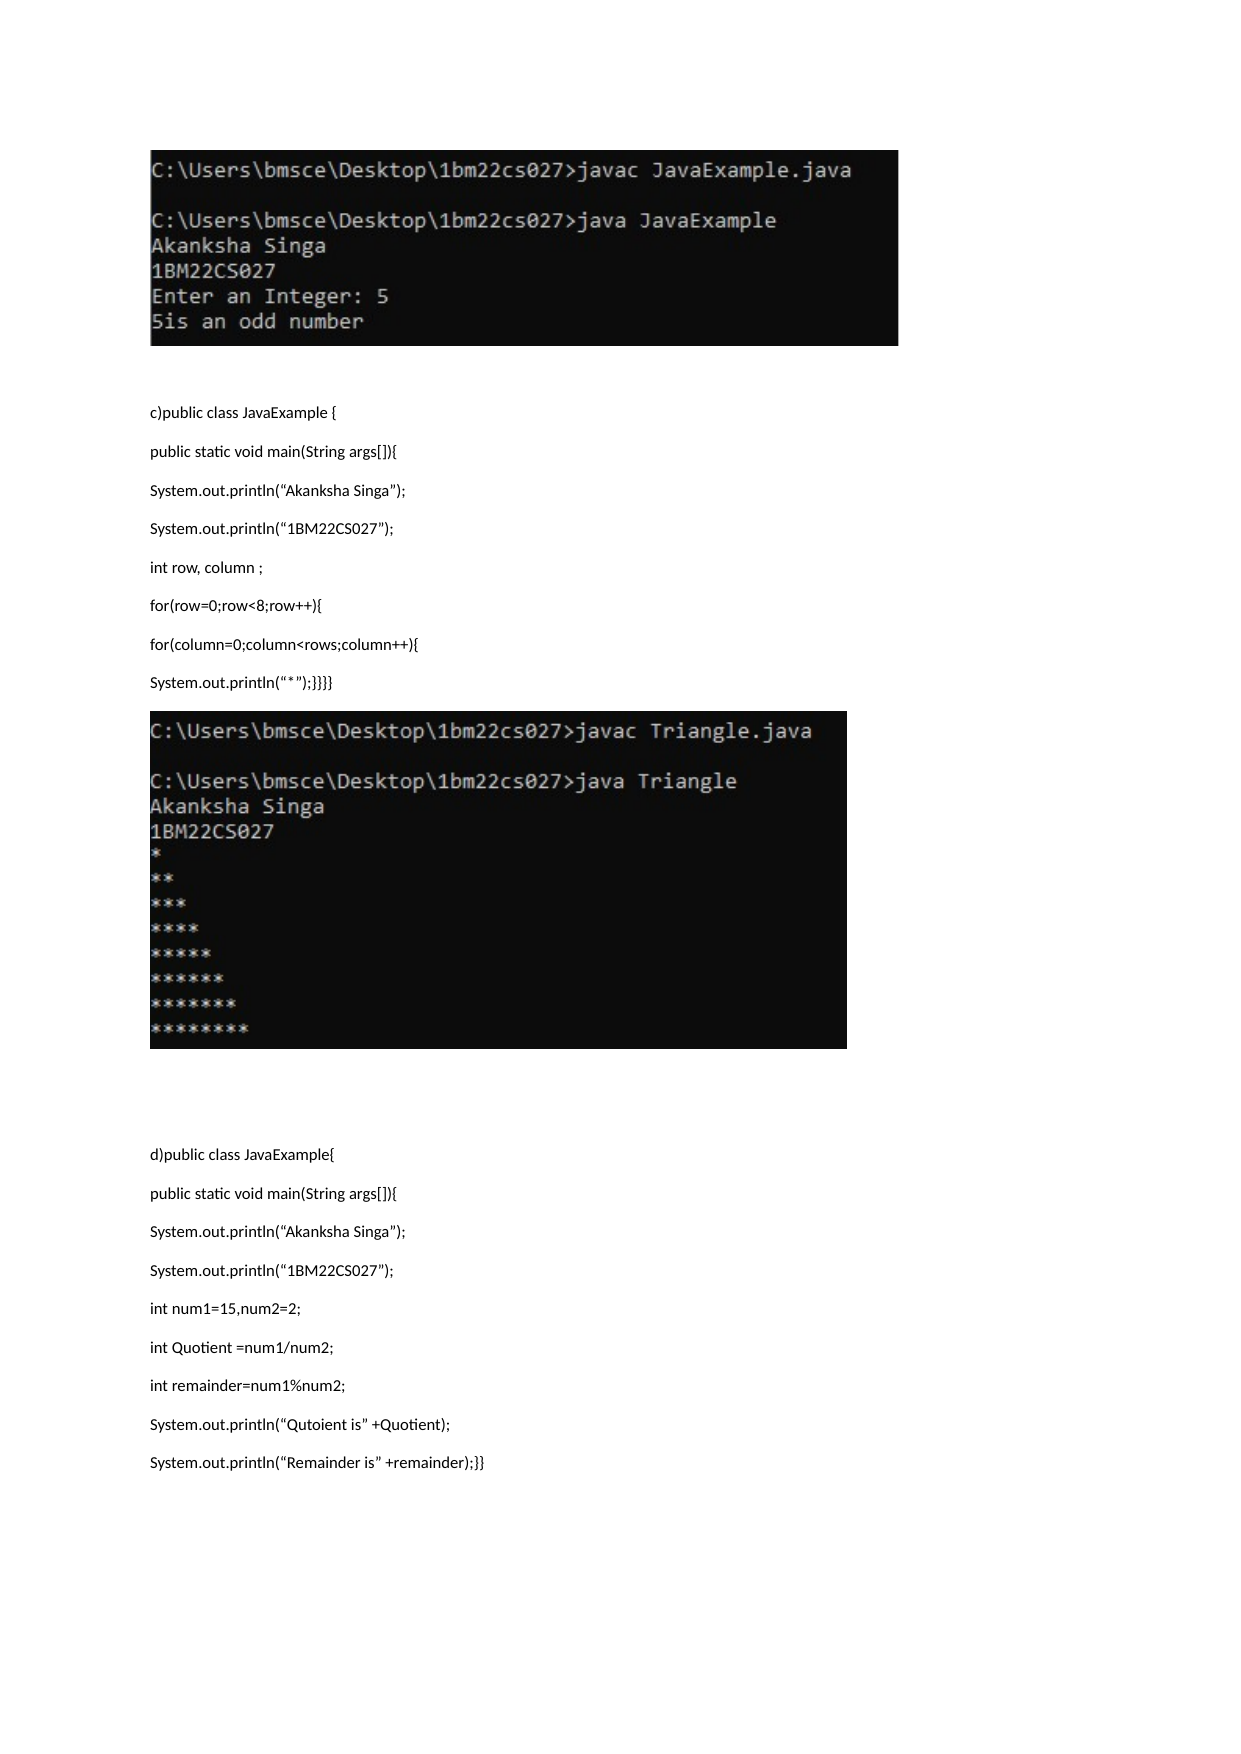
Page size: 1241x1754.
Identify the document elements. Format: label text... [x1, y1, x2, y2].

text System.out.println(“Qutoient is” +Quotient); [150, 1414, 1090, 1434]
text public static void main(String args[]){ [150, 441, 1090, 462]
text System.out.println(“*”);}}}} [150, 672, 1090, 693]
text System.out.println(“Akanksha Singa”); [150, 480, 1090, 500]
text int remainder=num1%num2; [150, 1376, 1090, 1396]
text for(row=0;row<8;row++){ [150, 595, 1090, 616]
text c)public class JavaExample { [150, 403, 1090, 423]
text System.out.println(“Remainder is” +remainder);}} [150, 1453, 1090, 1473]
text d)public class JavaExample{ [150, 1144, 1090, 1165]
text public static void main(String args[]){ [150, 1183, 1090, 1203]
picture [150, 150, 899, 346]
text System.out.println(“1BM22CS027”); [150, 518, 1090, 539]
text System.out.println(“1BM22CS027”); [150, 1260, 1090, 1280]
text int row, column ; [150, 557, 1090, 577]
text int Quotient =num1/num2; [150, 1337, 1090, 1357]
text for(column=0;column<rows;column++){ [150, 634, 1090, 654]
picture [150, 711, 847, 1049]
text System.out.println(“Akanksha Singa”); [150, 1222, 1090, 1242]
text int num1=15,num2=2; [150, 1299, 1090, 1319]
